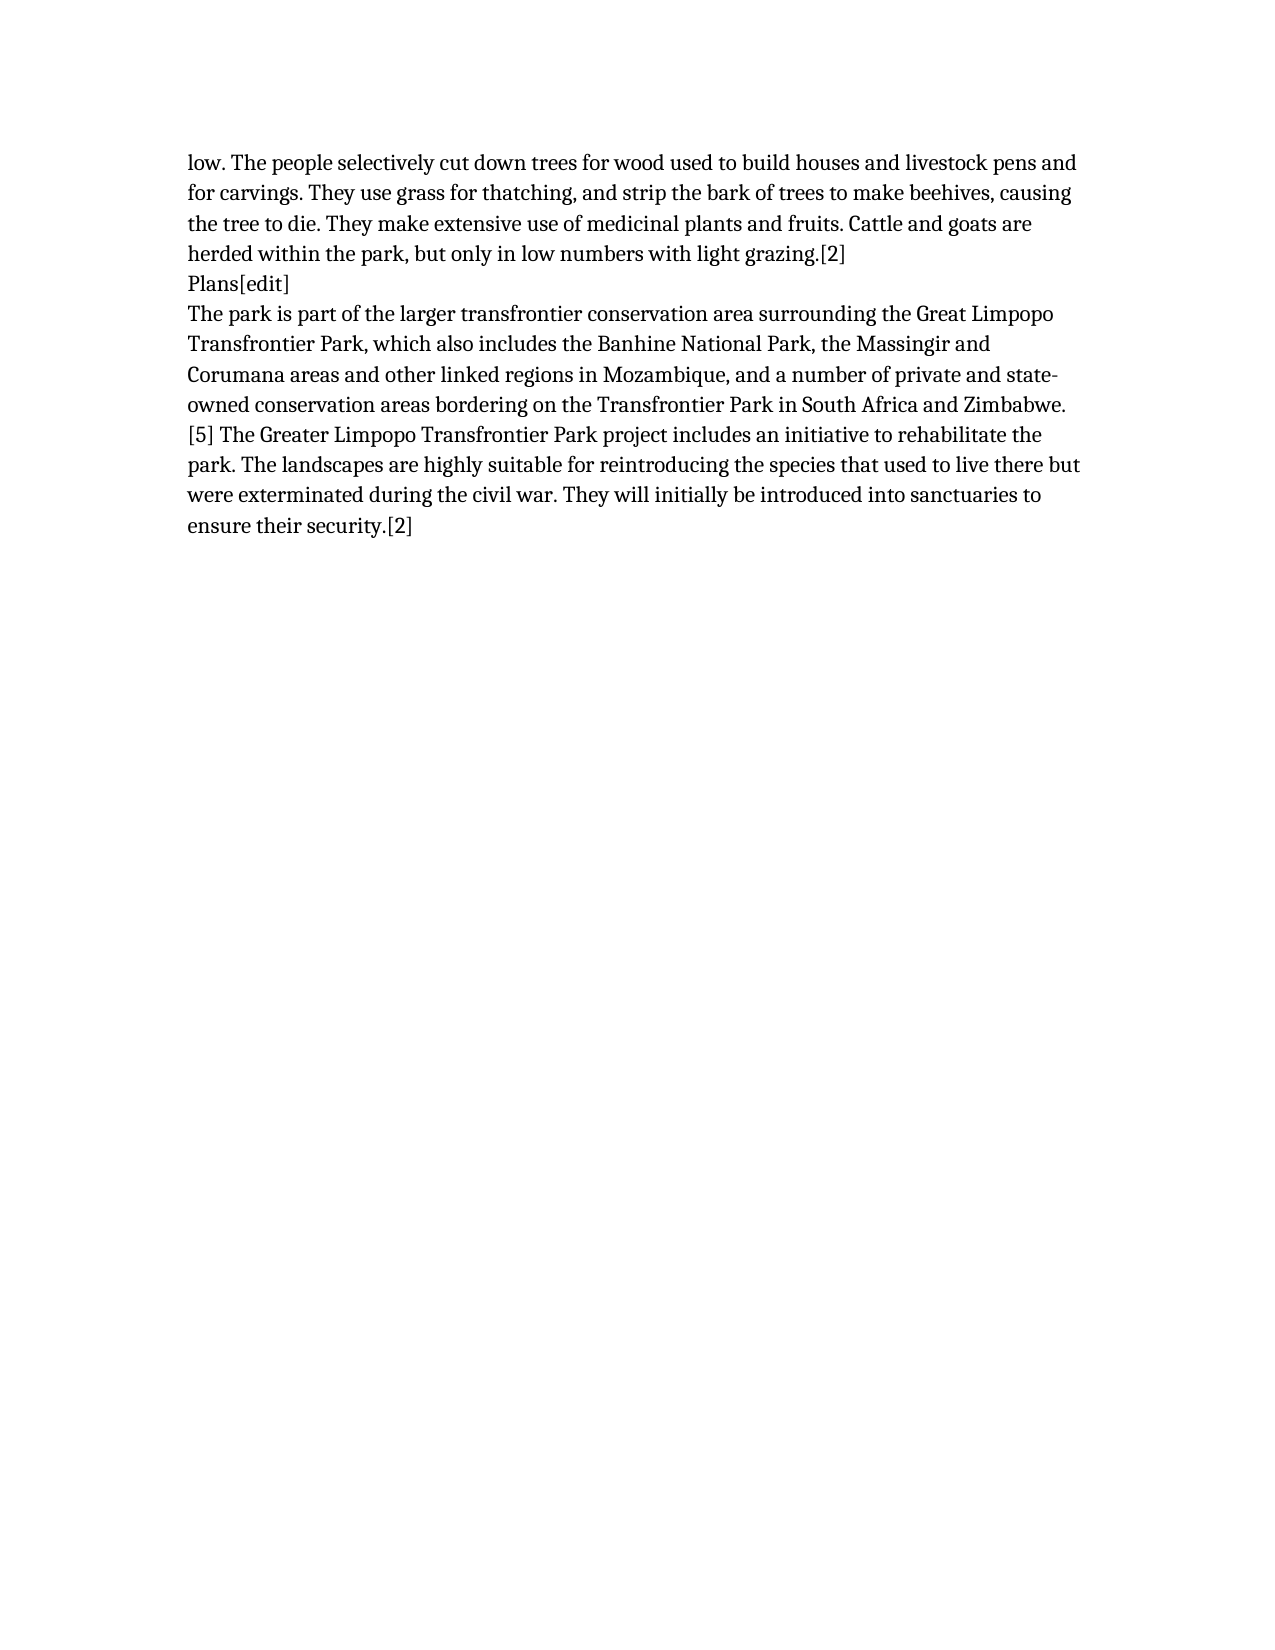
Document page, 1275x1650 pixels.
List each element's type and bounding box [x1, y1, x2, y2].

text [187, 150, 1087, 539]
